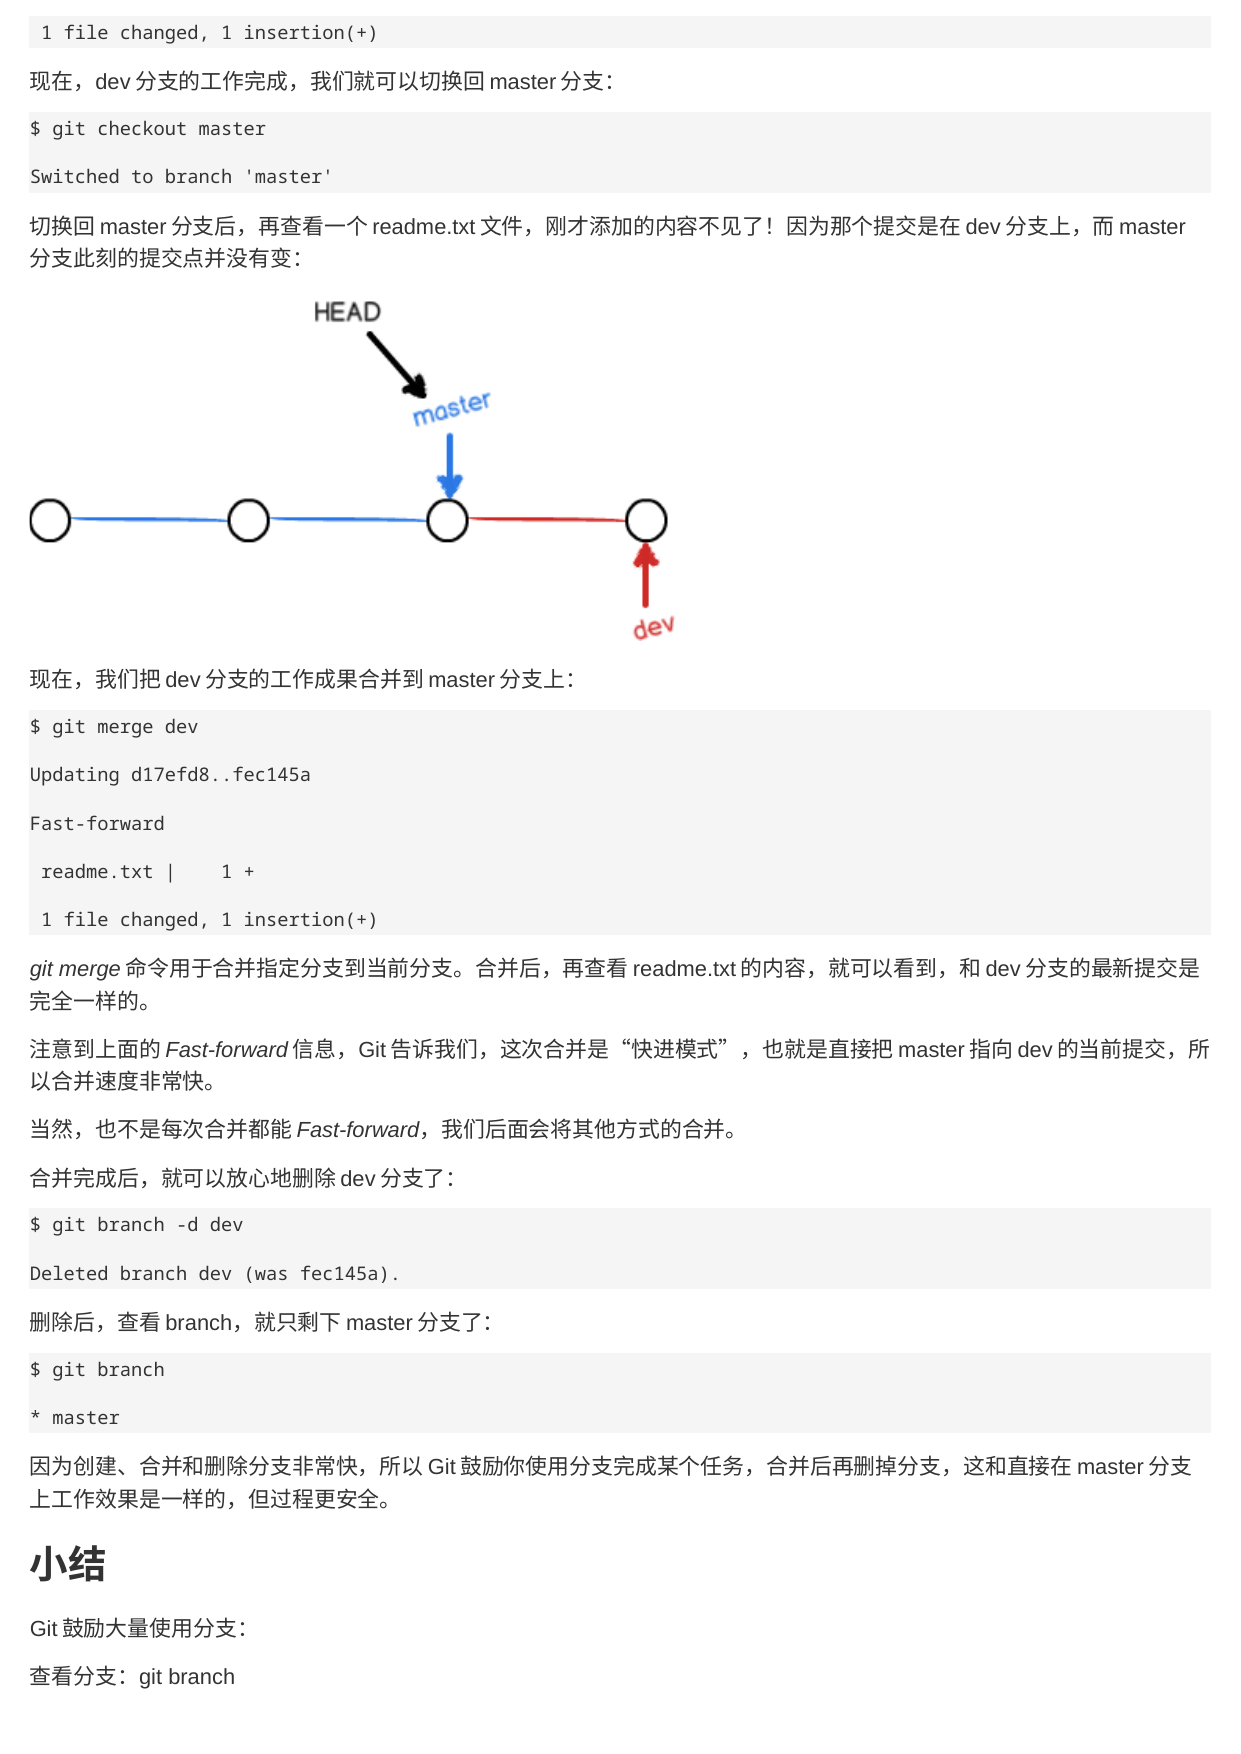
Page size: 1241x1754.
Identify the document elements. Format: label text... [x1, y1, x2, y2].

text Fast-forward [29, 806, 1211, 839]
text 1 file changed, 1 insertion(+) [29, 903, 1211, 935]
text 当然，也不是每次合并都能Fast-forward，我们后面会将其他方式的合并。 [29, 1112, 1211, 1144]
text 注意到上面的Fast-forward信息，Git告诉我们，这次合并是“快进模式”，也就是直接把master指向dev的当前提交，所以合并速度非常快。 [29, 1031, 1211, 1096]
text $ git merge dev [29, 710, 1211, 743]
text $ git checkout master [29, 112, 1211, 144]
text $ git branch -d dev [29, 1208, 1211, 1241]
text Switched to branch 'master' [29, 160, 1211, 193]
picture [29, 294, 685, 641]
text Git鼓励大量使用分支： [29, 1610, 1211, 1643]
text 现在，dev分支的工作完成，我们就可以切换回master分支： [29, 64, 1211, 96]
text 查看分支：git branch [29, 1658, 1211, 1691]
text readme.txt | 1 + [29, 854, 1211, 887]
text $ git branch [29, 1353, 1211, 1385]
text 删除后，查看branch，就只剩下master分支了： [29, 1304, 1211, 1337]
text 合并完成后，就可以放心地删除dev分支了： [29, 1160, 1211, 1193]
text * master [29, 1401, 1211, 1433]
text 切换回master分支后，再查看一个readme.txt文件，刚才添加的内容不见了！因为那个提交是在dev分支上，而master分支此刻的提交点并没有变： [29, 208, 1211, 273]
text git merge命令用于合并指定分支到当前分支。合并后，再查看readme.txt的内容，就可以看到，和dev分支的最新提交是完全一样的。 [29, 951, 1211, 1016]
text Deleted branch dev (was fec145a). [29, 1256, 1211, 1289]
text 因为创建、合并和删除分支非常快，所以Git鼓励你使用分支完成某个任务，合并后再删掉分支，这和直接在master分支上工作效果是一样的，但过程更安全。 [29, 1449, 1211, 1514]
text Updating d17efd8..fec145a [29, 758, 1211, 791]
subtitle 小结 [29, 1529, 1211, 1594]
text 1 file changed, 1 insertion(+) [29, 16, 1211, 48]
text 现在，我们把dev分支的工作成果合并到master分支上： [29, 662, 1211, 694]
